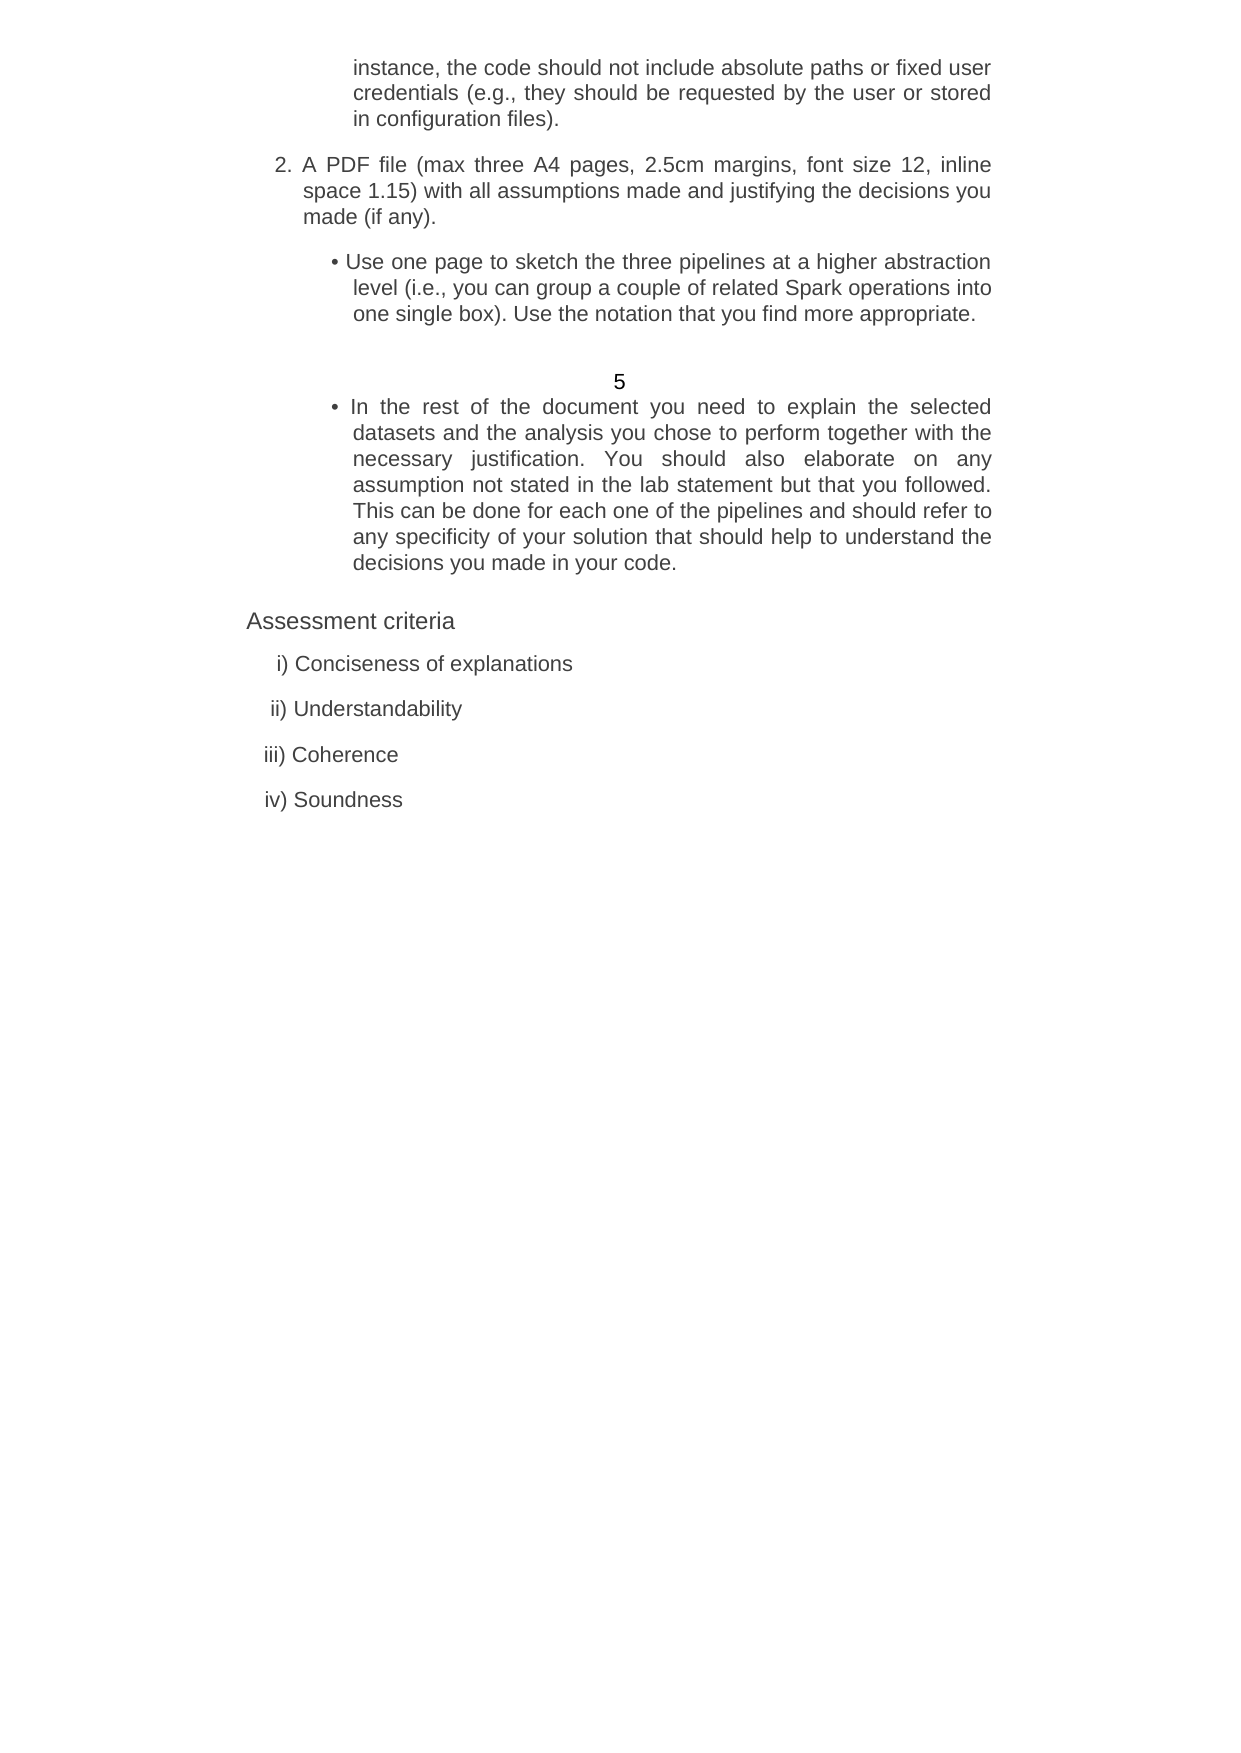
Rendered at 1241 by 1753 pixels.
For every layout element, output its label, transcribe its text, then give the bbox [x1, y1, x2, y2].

text • Use one page to sketch the three pipelines at a higher abstraction level (i.e., you can group a couple of related Spark operations into one single box). Use the notation that you find more appropriate. [331, 249, 993, 326]
text iv) Soundness [264, 787, 993, 812]
text Assessment criteria [246, 607, 993, 635]
text • In the rest of the document you need to explain the selected datasets and the analysis you chose to perform together with the necessary justification. You should also elaborate on any assumption not stated in the lab statement but that you followed. This can be done for each one of the pipelines and should refer to any specificity of your solution that should help to understand the decisions you made in your code. [331, 394, 993, 575]
text 5 [246, 369, 993, 394]
text i) Conciseness of explanations [276, 651, 993, 676]
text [331, 54, 993, 131]
text ii) Understandability [270, 696, 993, 721]
text 2. A PDF file (max three A4 pages, 2.5cm margins, font size 12, inline space 1.15) with all assumptions made and justifying the decisions you made (if any). [274, 152, 993, 229]
text iii) Coherence [264, 742, 993, 767]
